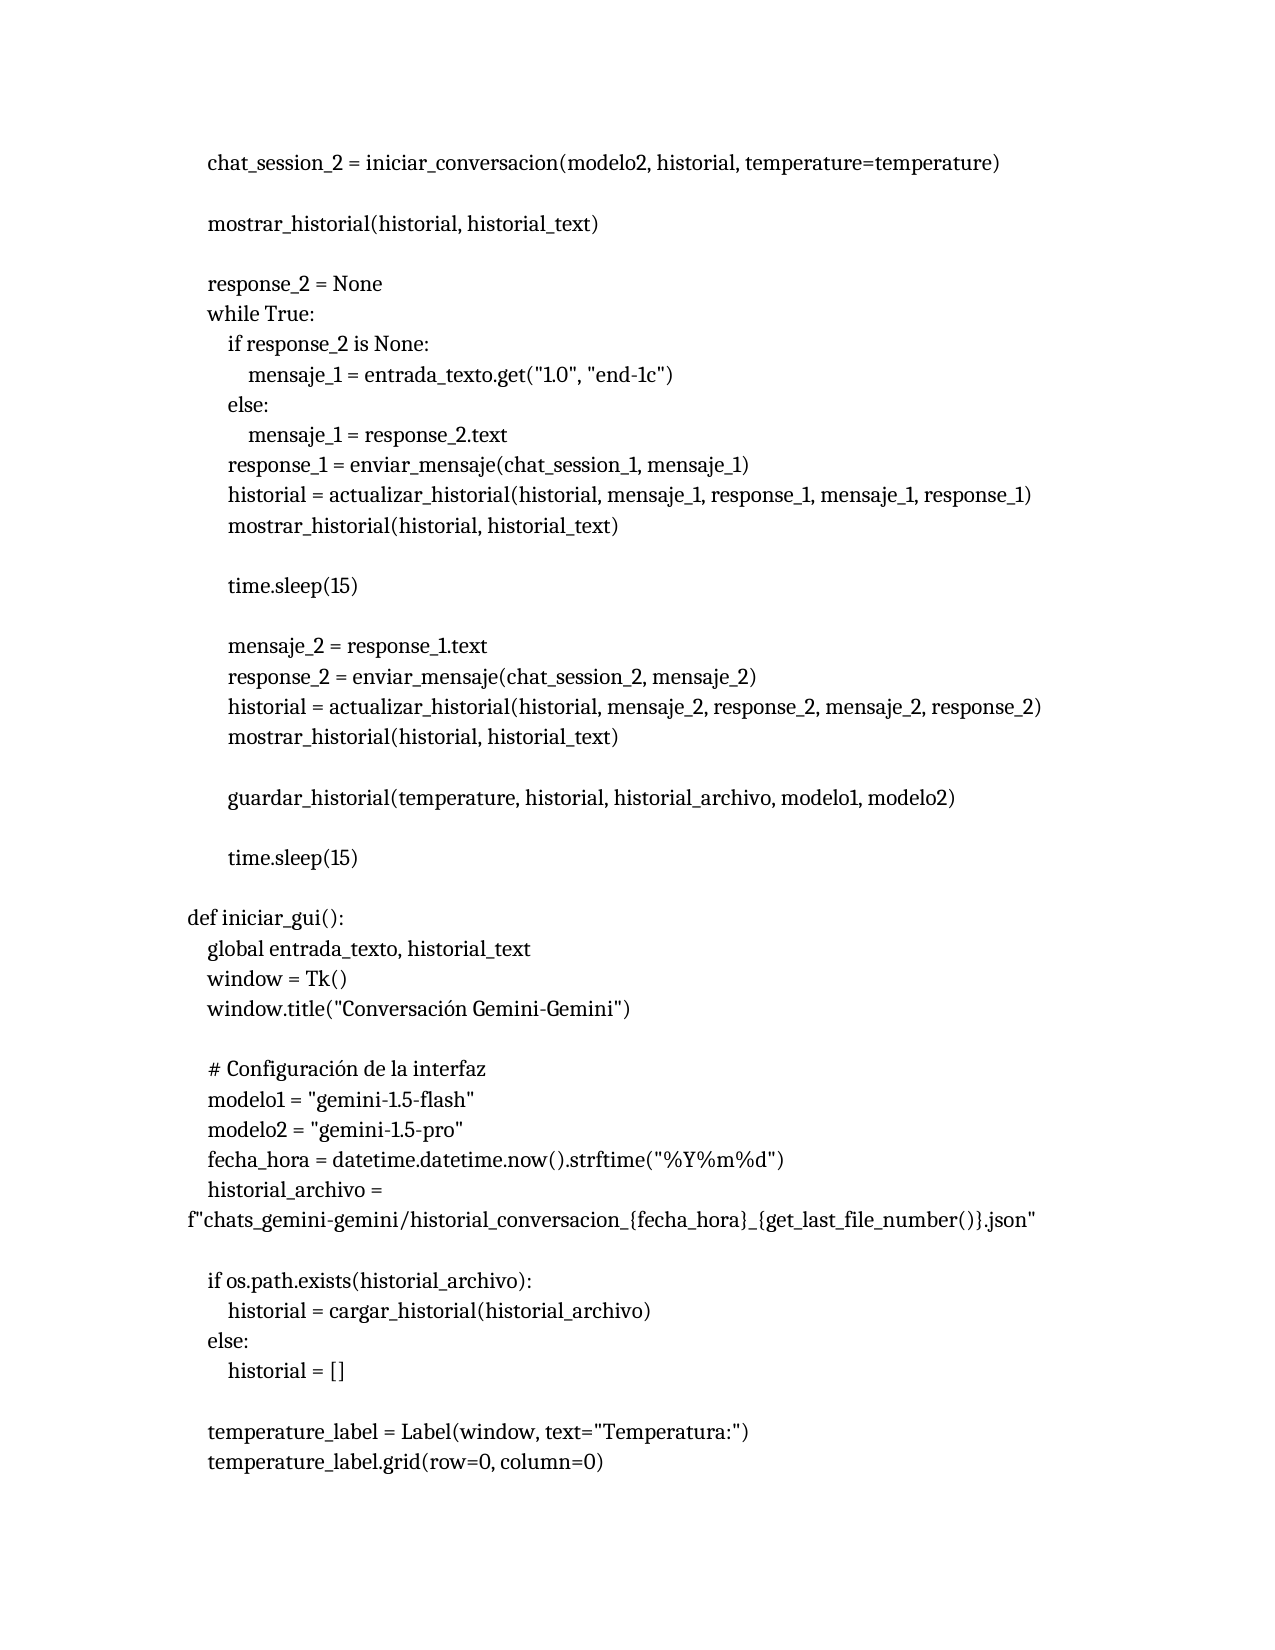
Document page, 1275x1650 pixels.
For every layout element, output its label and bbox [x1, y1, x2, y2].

text [187, 150, 1087, 1475]
